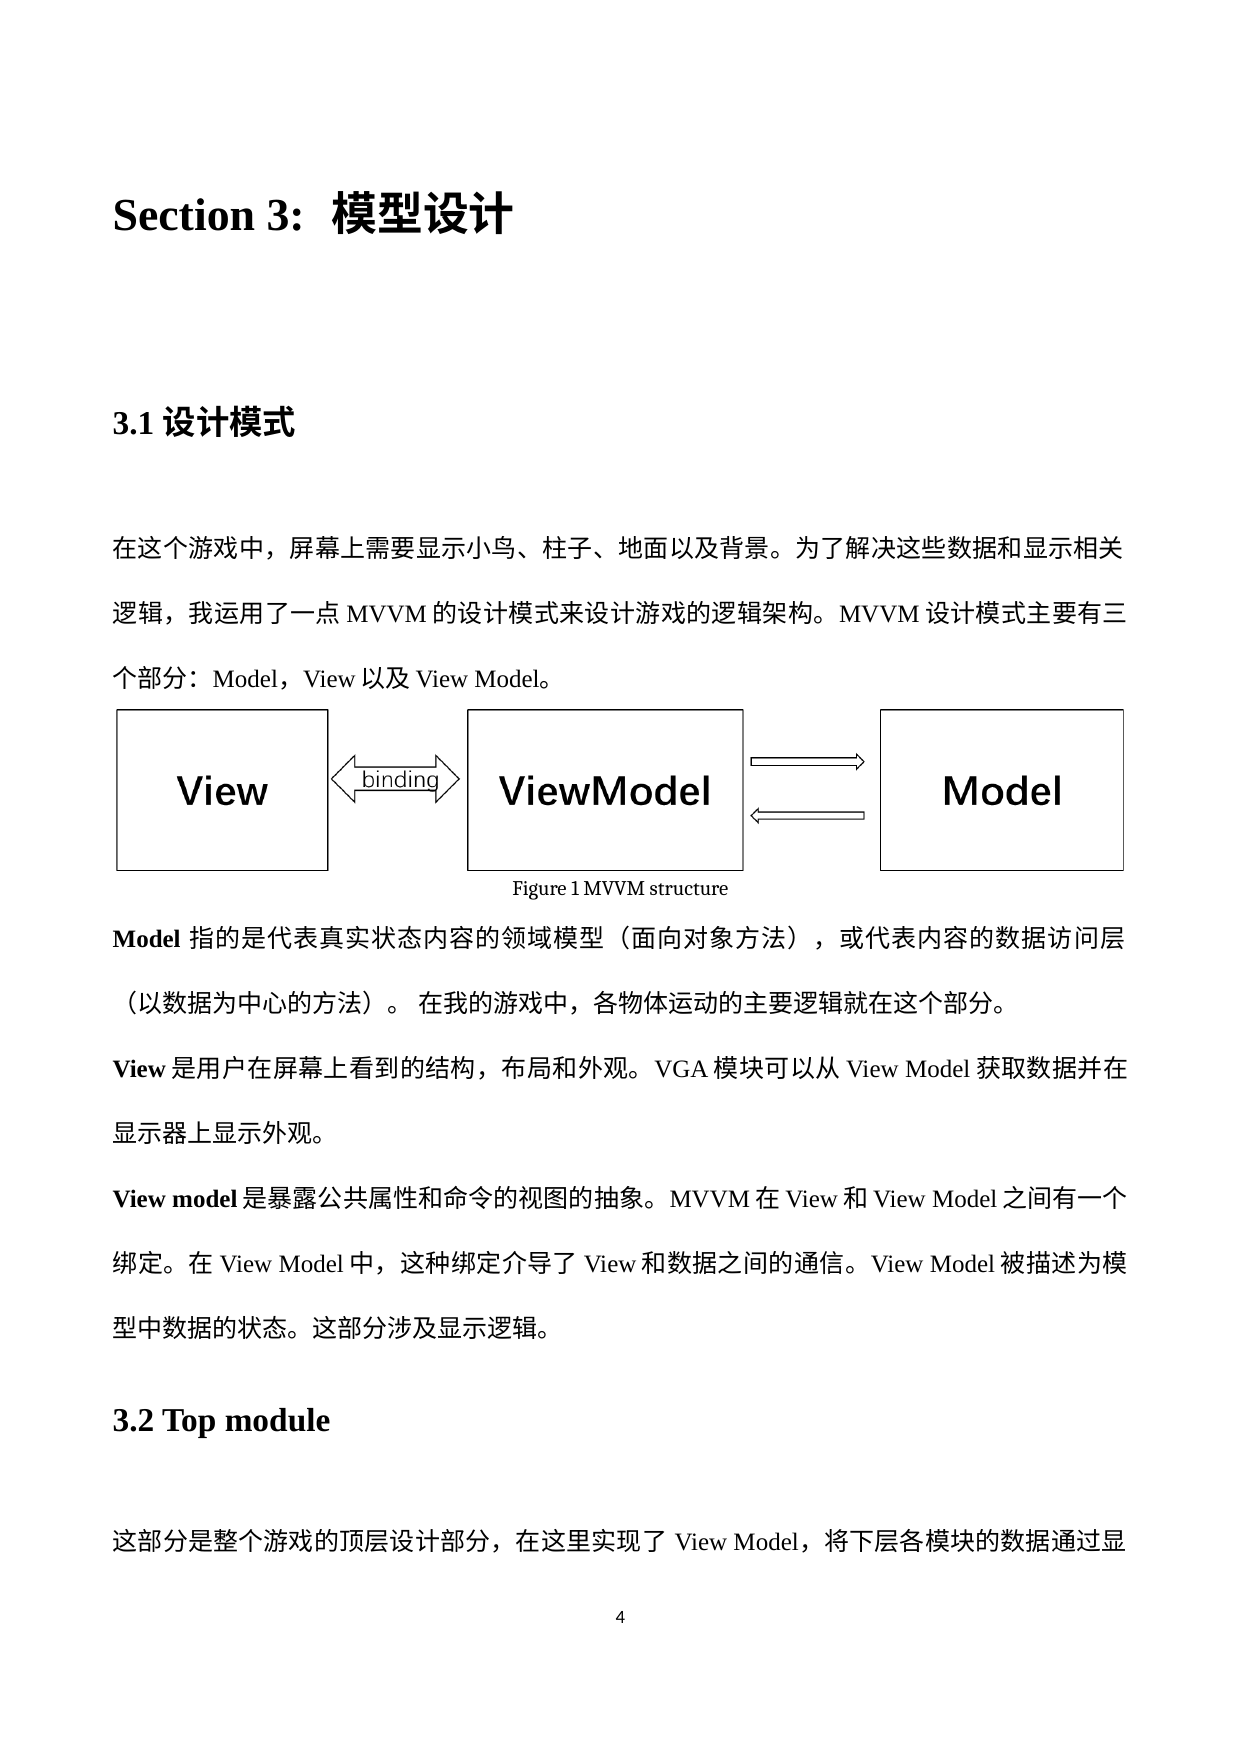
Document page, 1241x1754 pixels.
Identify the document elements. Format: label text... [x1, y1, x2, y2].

text View model是暴露公共属性和命令的视图的抽象。MVVM在View和View Model之间有一个绑定。在View Model中，这种绑定介导了View和数据之间的通信。View Model被描述为模型中数据的状态。这部分涉及显示逻辑。 [112, 1164, 1128, 1359]
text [112, 1507, 1128, 1572]
subtitle 3.1 设计模式 [112, 387, 1128, 452]
picture [116, 709, 1124, 871]
text Figure 1 MVVM structure [112, 872, 1128, 904]
text Model 指的是代表真实状态内容的领域模型（面向对象方法），或代表内容的数据访问层（以数据为中心的方法）。 在我的游戏中，各物体运动的主要逻辑就在这个部分。 [112, 904, 1128, 1034]
subtitle 3.2 Top module [112, 1387, 1128, 1452]
subtitle Section 3: 模型设计 [112, 162, 1128, 259]
text View是用户在屏幕上看到的结构，布局和外观。VGA模块可以从View Model获取数据并在显示器上显示外观。 [112, 1034, 1128, 1164]
text 在这个游戏中，屏幕上需要显示小鸟、柱子、地面以及背景。为了解决这些数据和显示相关逻辑，我运用了一点MVVM的设计模式来设计游戏的逻辑架构。MVVM设计模式主要有三个部分：Model，View以及View Model。 [112, 514, 1128, 709]
